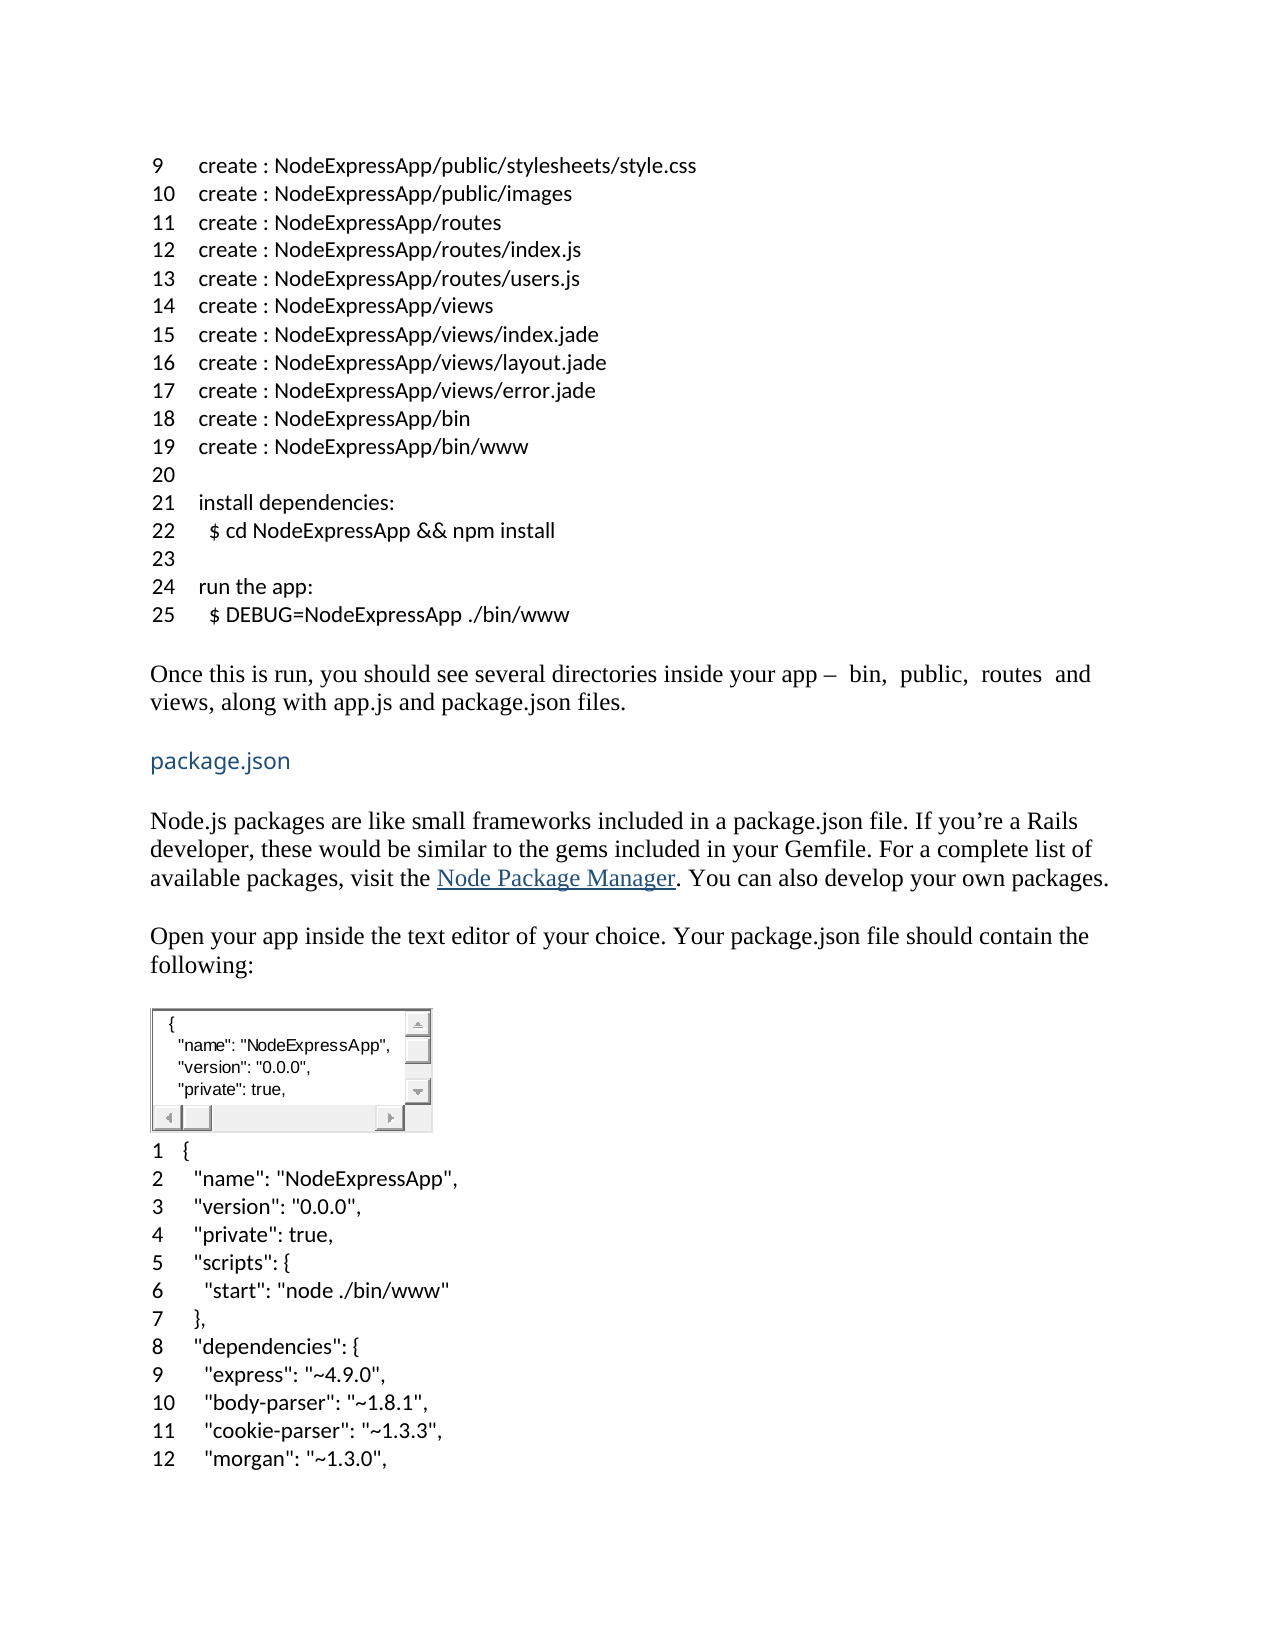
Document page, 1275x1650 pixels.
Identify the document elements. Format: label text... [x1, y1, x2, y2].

subtitle package.json [150, 745, 1125, 777]
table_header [150, 150, 181, 629]
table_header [181, 150, 702, 629]
text Open your app inside the text editor of your choice. Your package.json file should contain the following: [150, 921, 1125, 979]
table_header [150, 1135, 181, 1474]
text Node.js packages are like small frameworks included in a package.json file. If you’re a Rails developer, these would be similar to the gems included in your Gemfile. For a complete list of available packages, visit the Node Package Manager. You can also develop your own packages. [150, 806, 1125, 892]
text Once this is run, you should see several directories inside your app – bin, public, routes and views, along with app.js and package.json files. [150, 659, 1125, 716]
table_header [181, 1135, 464, 1474]
